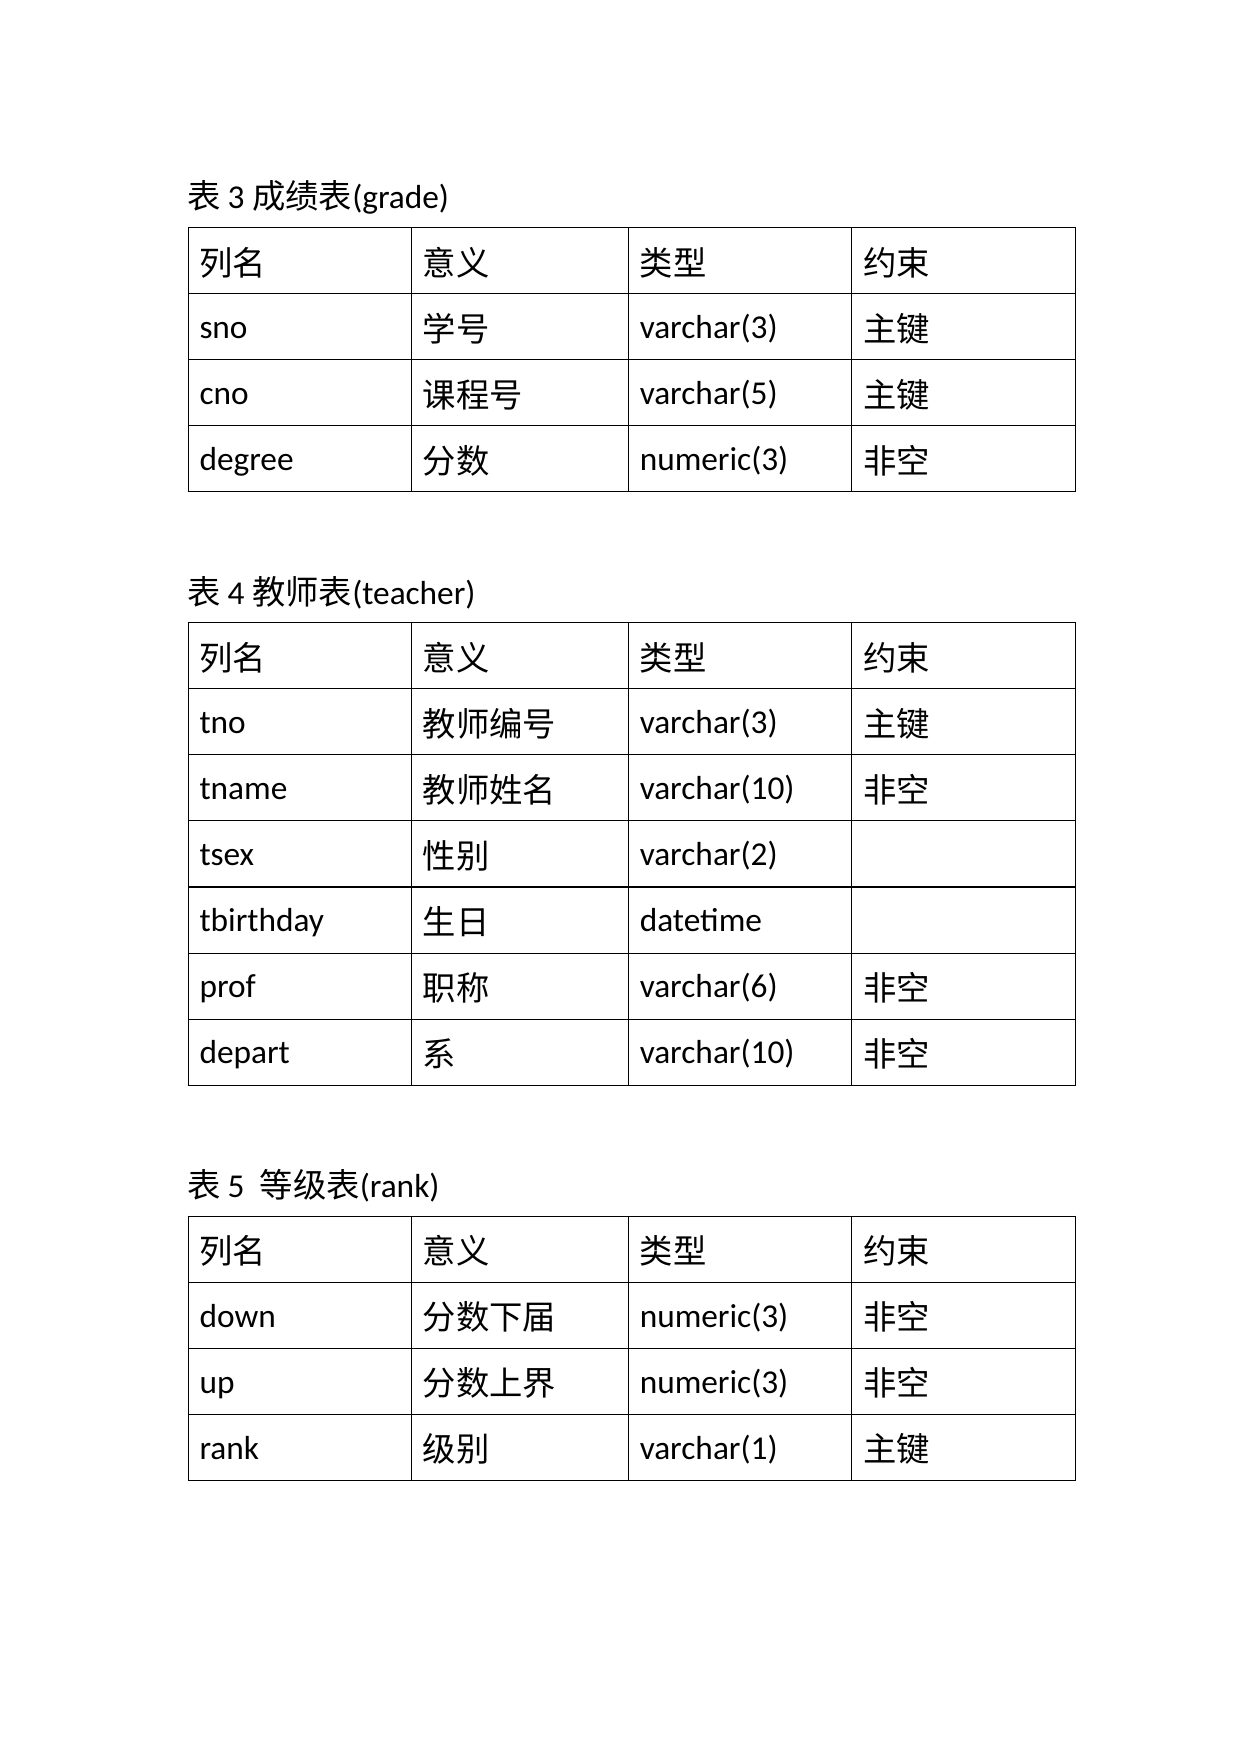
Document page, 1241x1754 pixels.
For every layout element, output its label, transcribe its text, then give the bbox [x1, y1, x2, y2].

table_cell tbirthday [189, 888, 411, 952]
table_cell up [189, 1349, 411, 1414]
table_cell 非空 [852, 755, 1075, 820]
table_cell cno [189, 360, 411, 425]
table_cell [852, 821, 1075, 886]
table_cell varchar(2) [629, 821, 851, 886]
table_cell numeric(3) [629, 1349, 851, 1414]
table_cell 主键 [852, 360, 1075, 425]
table_header 列名 [189, 1217, 411, 1282]
table_cell varchar(3) [629, 294, 851, 359]
table_cell 学号 [412, 294, 628, 359]
text 表3 成绩表(grade) [187, 162, 1053, 227]
table_cell 非空 [852, 1349, 1075, 1414]
table_cell tno [189, 689, 411, 754]
table_cell numeric(3) [629, 426, 851, 491]
table_cell 职称 [412, 954, 628, 1018]
table_cell rank [189, 1415, 411, 1480]
table_cell 级别 [412, 1415, 628, 1480]
table_cell 非空 [852, 426, 1075, 491]
table_cell varchar(10) [629, 1020, 851, 1084]
table_cell 主键 [852, 1415, 1075, 1480]
table_cell 教师姓名 [412, 755, 628, 820]
table_cell down [189, 1283, 411, 1348]
table_header 类型 [629, 228, 851, 293]
table_cell prof [189, 954, 411, 1018]
table_header 列名 [189, 228, 411, 293]
table_cell degree [189, 426, 411, 491]
table_header 约束 [852, 1217, 1075, 1282]
table_cell 非空 [852, 1283, 1075, 1348]
table_cell 课程号 [412, 360, 628, 425]
table_cell sno [189, 294, 411, 359]
table_cell 主键 [852, 689, 1075, 754]
table_cell 系 [412, 1020, 628, 1084]
table_cell 分数上界 [412, 1349, 628, 1414]
table_cell numeric(3) [629, 1283, 851, 1348]
table_header 约束 [852, 228, 1075, 293]
text 表4 教师表(teacher) [187, 557, 1053, 622]
table_cell 性别 [412, 821, 628, 886]
table_cell 非空 [852, 1020, 1075, 1084]
table_header 约束 [852, 623, 1075, 688]
table_cell tsex [189, 821, 411, 886]
table_cell depart [189, 1020, 411, 1084]
table_cell 非空 [852, 954, 1075, 1018]
table_cell 生日 [412, 888, 628, 952]
table_cell 分数下届 [412, 1283, 628, 1348]
table_cell tname [189, 755, 411, 820]
table_cell datetime [629, 888, 851, 952]
table_header 意义 [412, 228, 628, 293]
table_cell 教师编号 [412, 689, 628, 754]
table_cell 分数 [412, 426, 628, 491]
table_header 类型 [629, 623, 851, 688]
table_header 意义 [412, 1217, 628, 1282]
table_cell varchar(6) [629, 954, 851, 1018]
table_header 类型 [629, 1217, 851, 1282]
table_header 列名 [189, 623, 411, 688]
table_cell varchar(10) [629, 755, 851, 820]
table_header 意义 [412, 623, 628, 688]
table_cell varchar(5) [629, 360, 851, 425]
table_cell [852, 888, 1075, 952]
table_cell 主键 [852, 294, 1075, 359]
table_cell varchar(1) [629, 1415, 851, 1480]
text 表5 等级表(rank) [187, 1151, 1053, 1216]
table_cell varchar(3) [629, 689, 851, 754]
